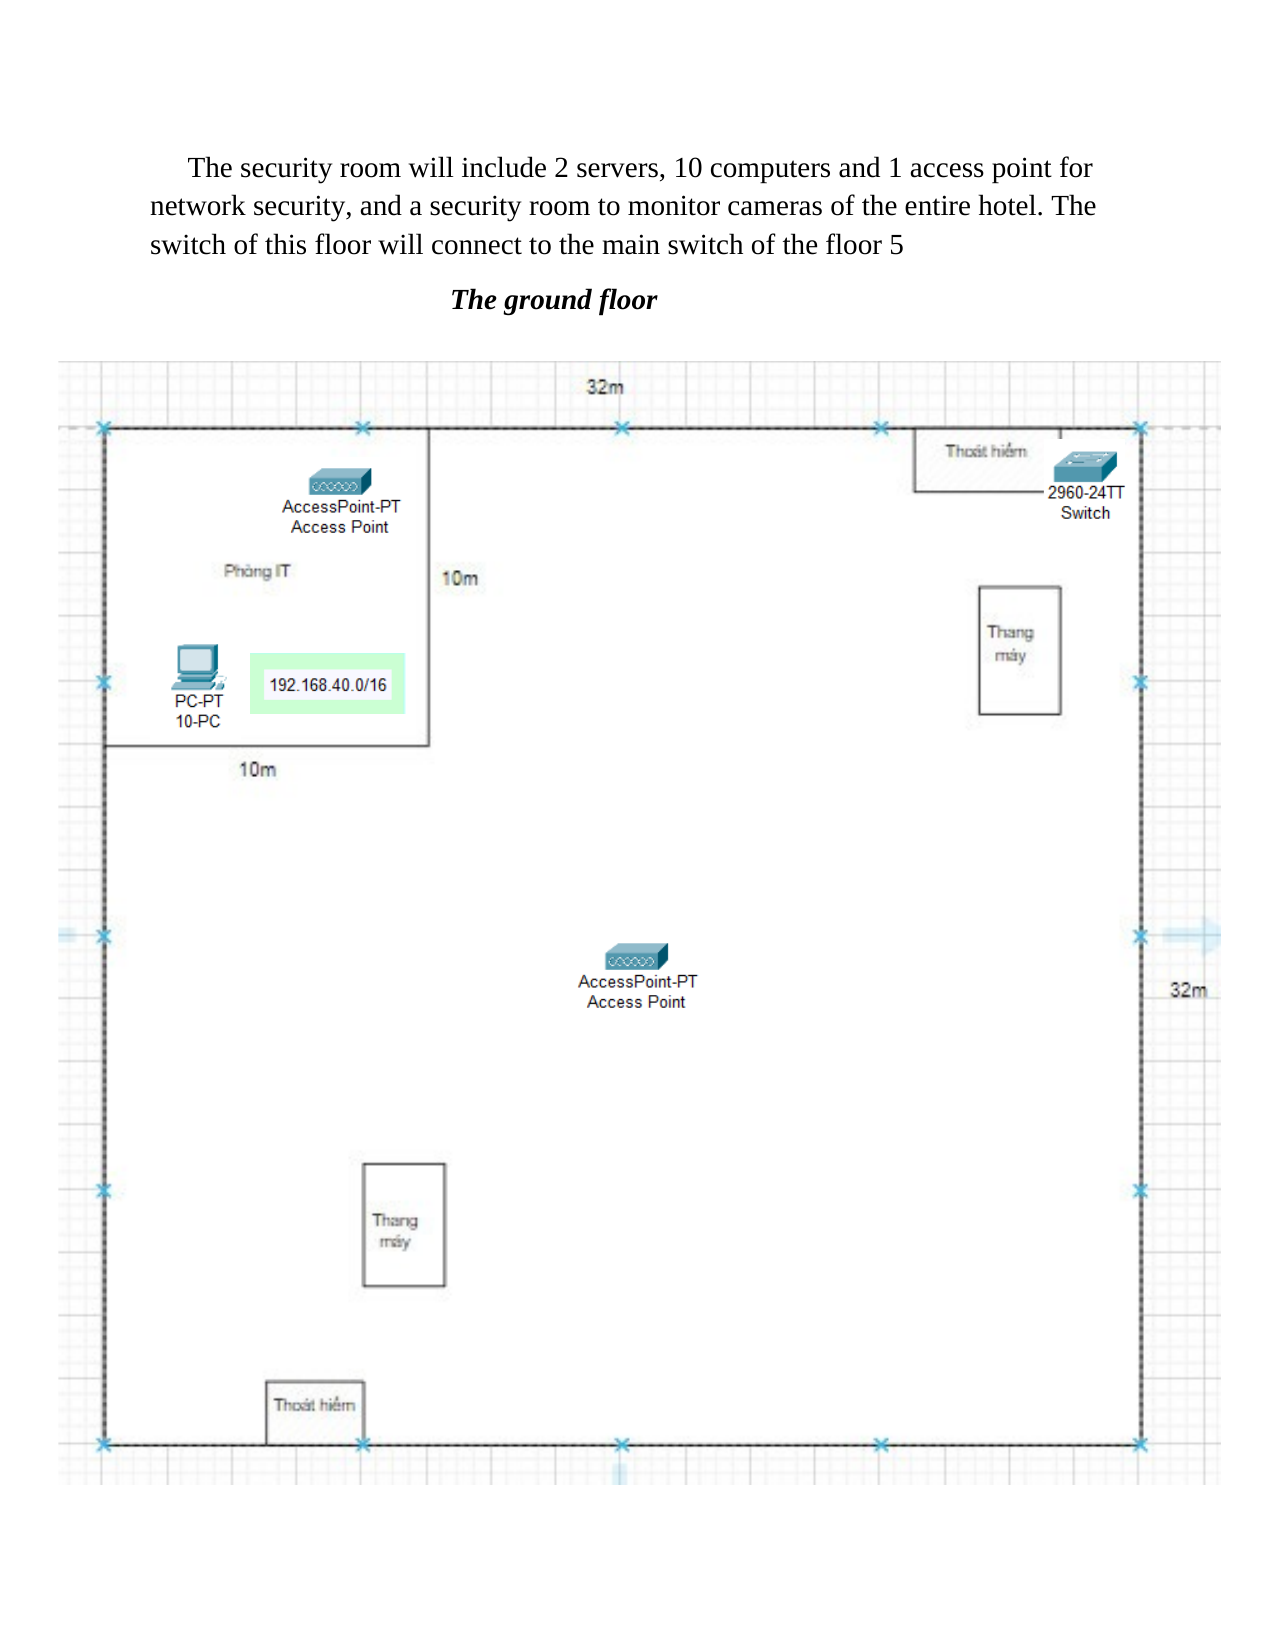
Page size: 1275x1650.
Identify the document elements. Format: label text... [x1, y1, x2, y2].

text The security room will include 2 servers, 10 computers and 1 access point for network security, and a security room to monitor cameras of the entire hotel. The switch of this floor will connect to the main switch of the floor 5 [150, 150, 1125, 261]
picture [58, 361, 1221, 1485]
text The ground floor [375, 282, 1125, 316]
